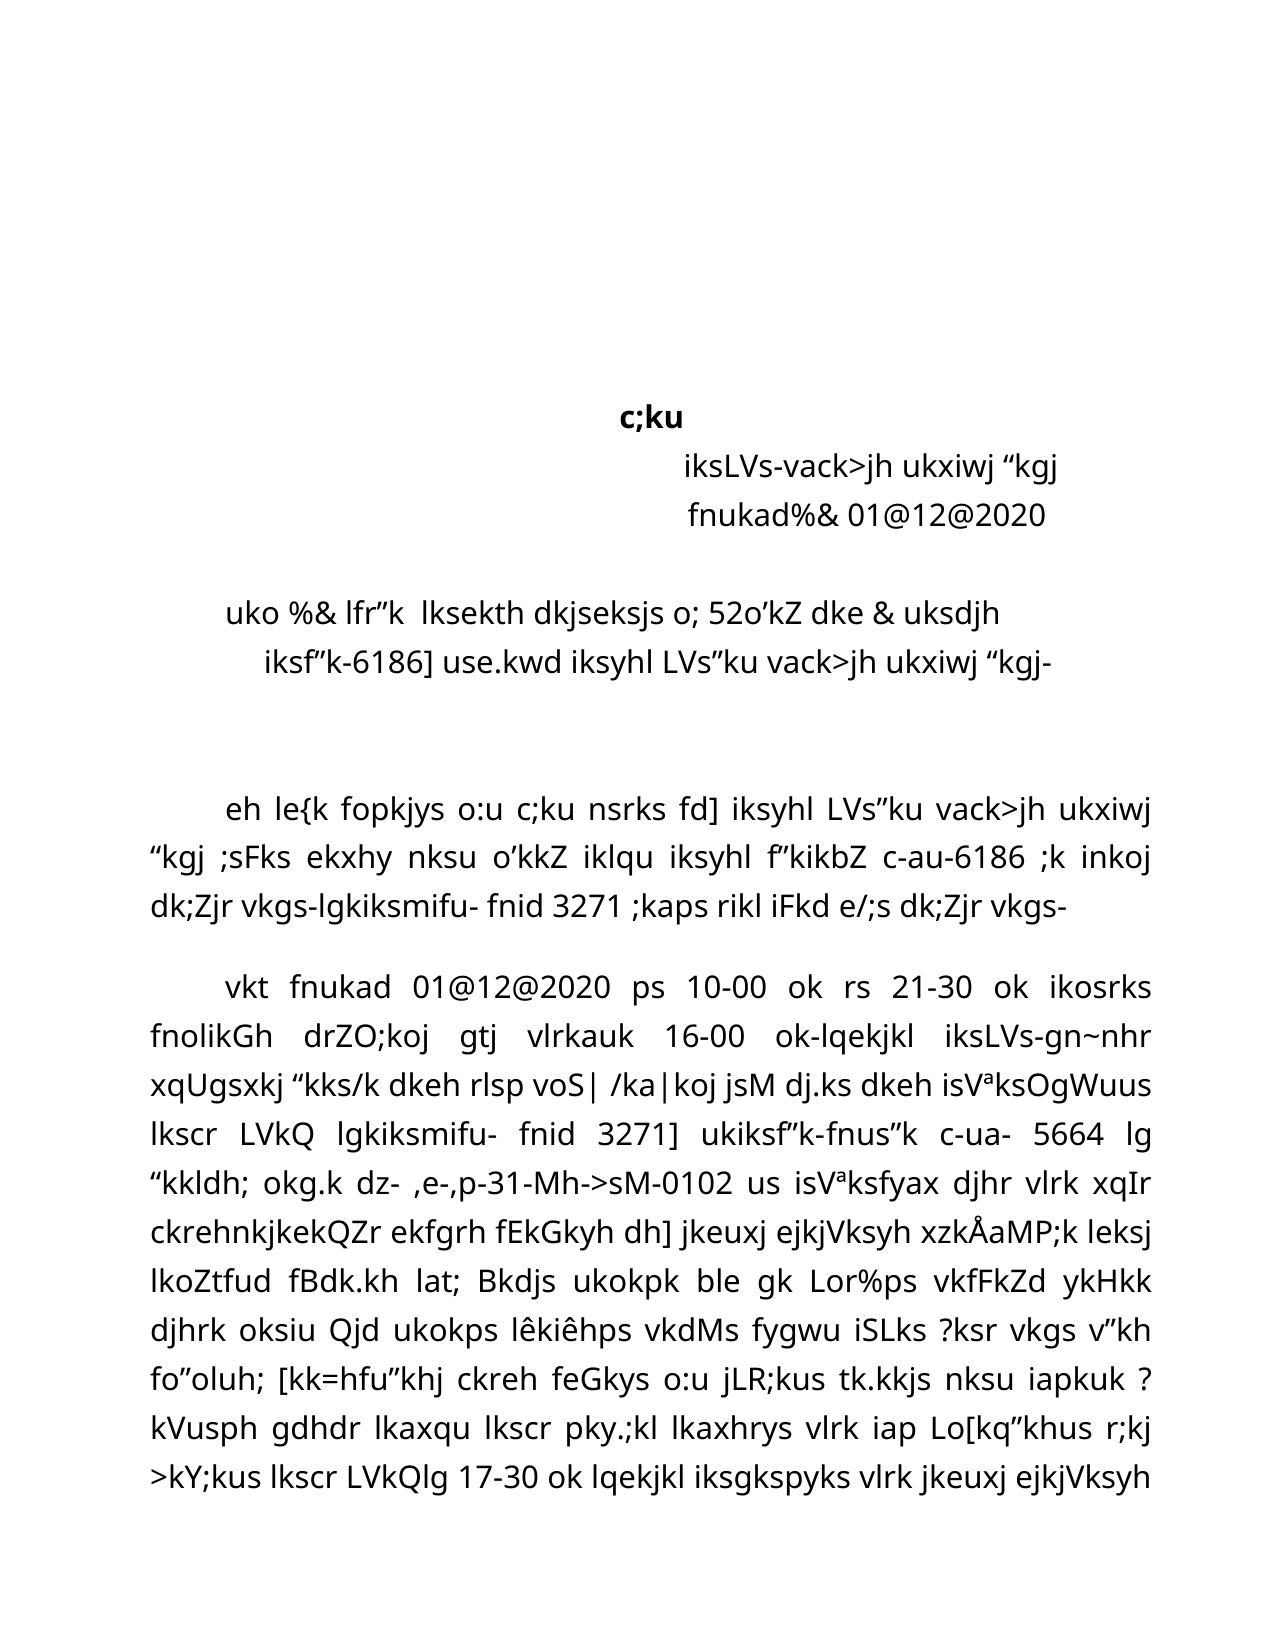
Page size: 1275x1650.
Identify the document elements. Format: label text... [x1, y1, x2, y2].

text fnukad%& 01@12@2020 [150, 493, 1153, 535]
text c;ku [150, 395, 1153, 437]
text iksf”k-6186] use.kwd iksyhl LVs”ku vack>jh ukxiwj “kgj- [150, 639, 1153, 682]
text eh le{k fopkjys o:u c;ku nsrks fd] iksyhl LVs”ku vack>jh ukxiwj “kgj ;sFks ekxhy nksu o’kkZ iklqu iksyhl f”kikbZ c-au-6186 ;k inkoj dk;Zjr vkgs-lgkiksmifu- fnid 3271 ;kaps rikl iFkd e/;s dk;Zjr vkgs- [150, 786, 1153, 927]
text uko %& lfr”k lksekth dkjseksjs o; 52o’kZ dke & uksdjh [150, 591, 1153, 633]
text iksLVs-vack>jh ukxiwj “kgj [150, 444, 1153, 486]
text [150, 966, 1153, 1498]
